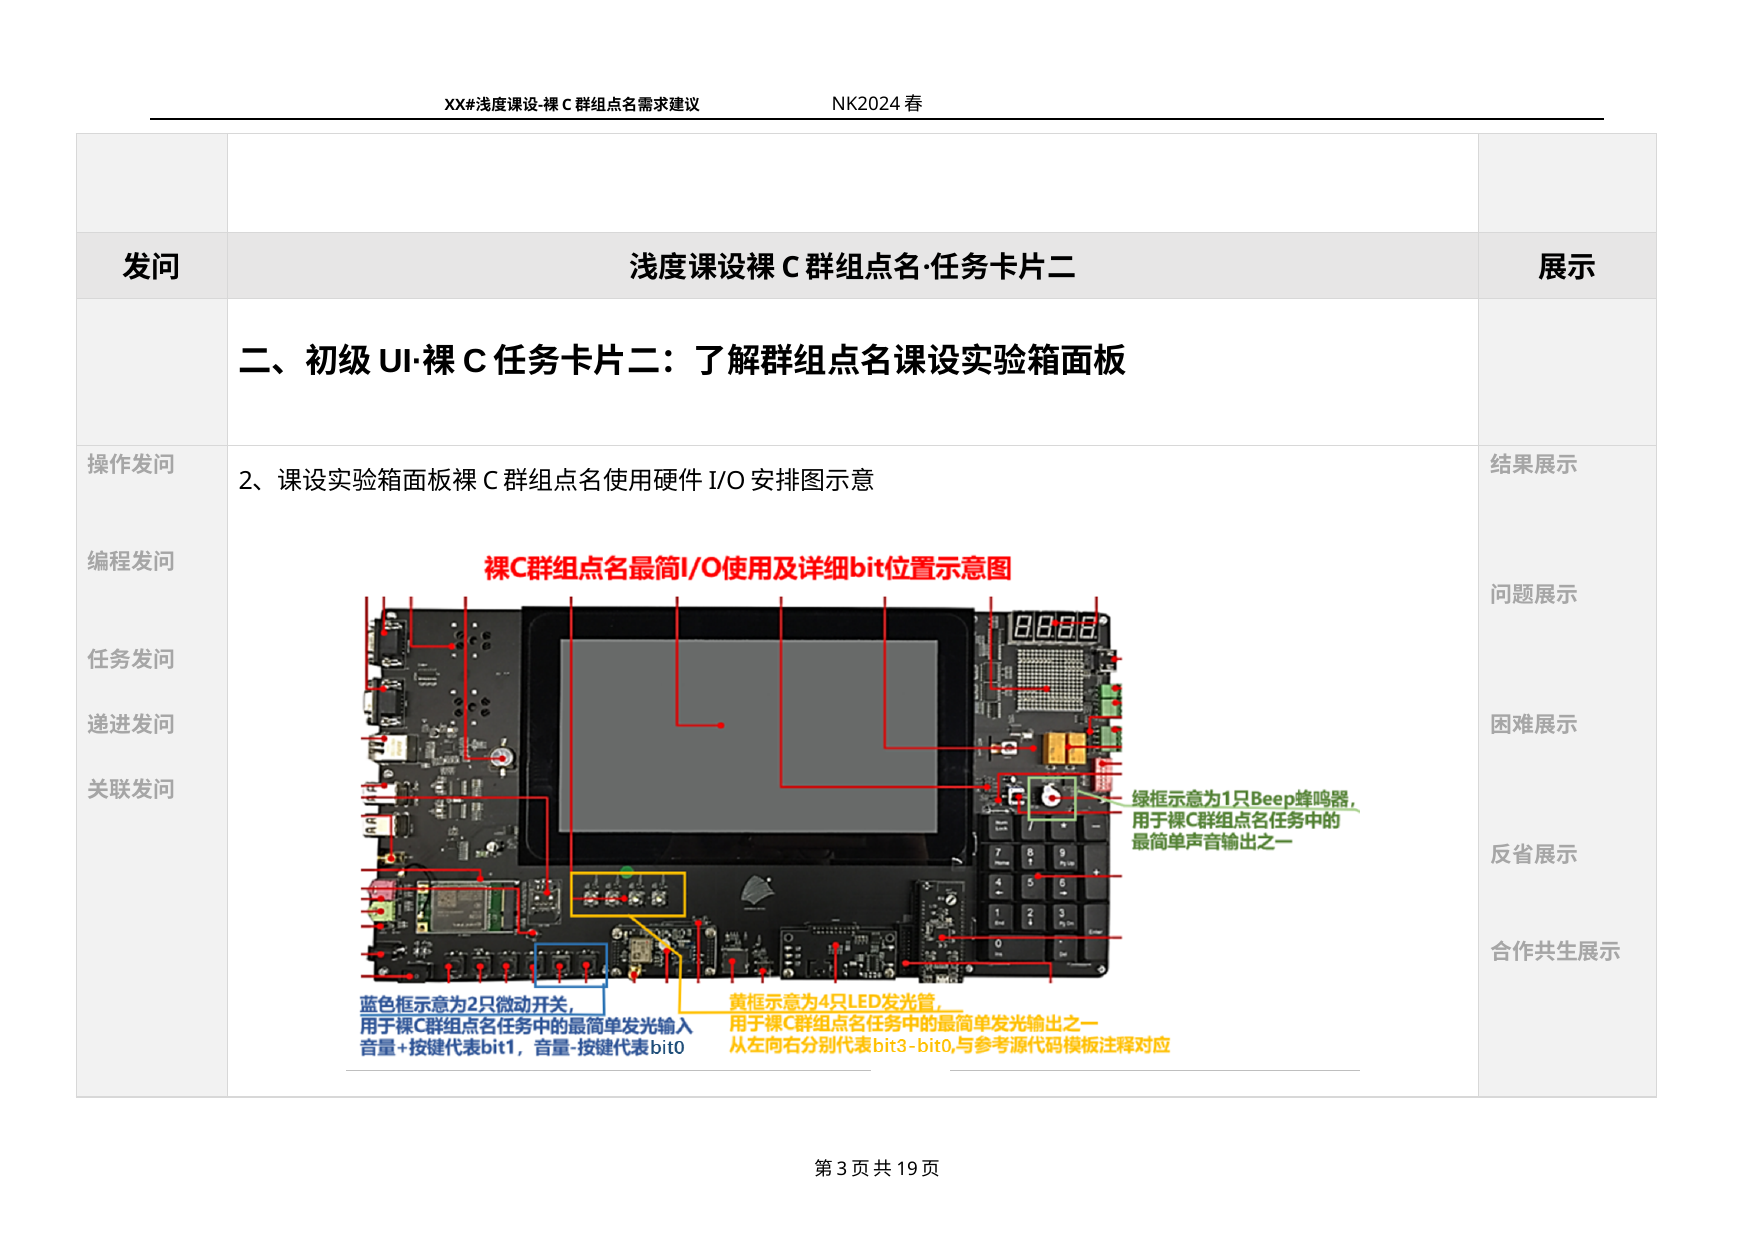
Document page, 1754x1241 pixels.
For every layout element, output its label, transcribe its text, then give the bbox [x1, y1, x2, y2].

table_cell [228, 446, 1478, 1096]
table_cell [1479, 134, 1656, 232]
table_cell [1479, 446, 1656, 1096]
table_cell 展示 [1479, 233, 1656, 298]
table_cell 二、初级UI·裸C任务卡片二：了解群组点名课设实验箱面板 [228, 299, 1478, 445]
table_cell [228, 134, 1478, 232]
picture [346, 543, 1360, 1071]
table_cell 浅度课设裸C群组点名·任务卡片二 [228, 233, 1478, 298]
table_cell [77, 299, 227, 445]
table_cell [77, 134, 227, 232]
table_cell [1479, 299, 1656, 445]
table_cell 发问 [77, 233, 227, 298]
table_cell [77, 446, 227, 1096]
